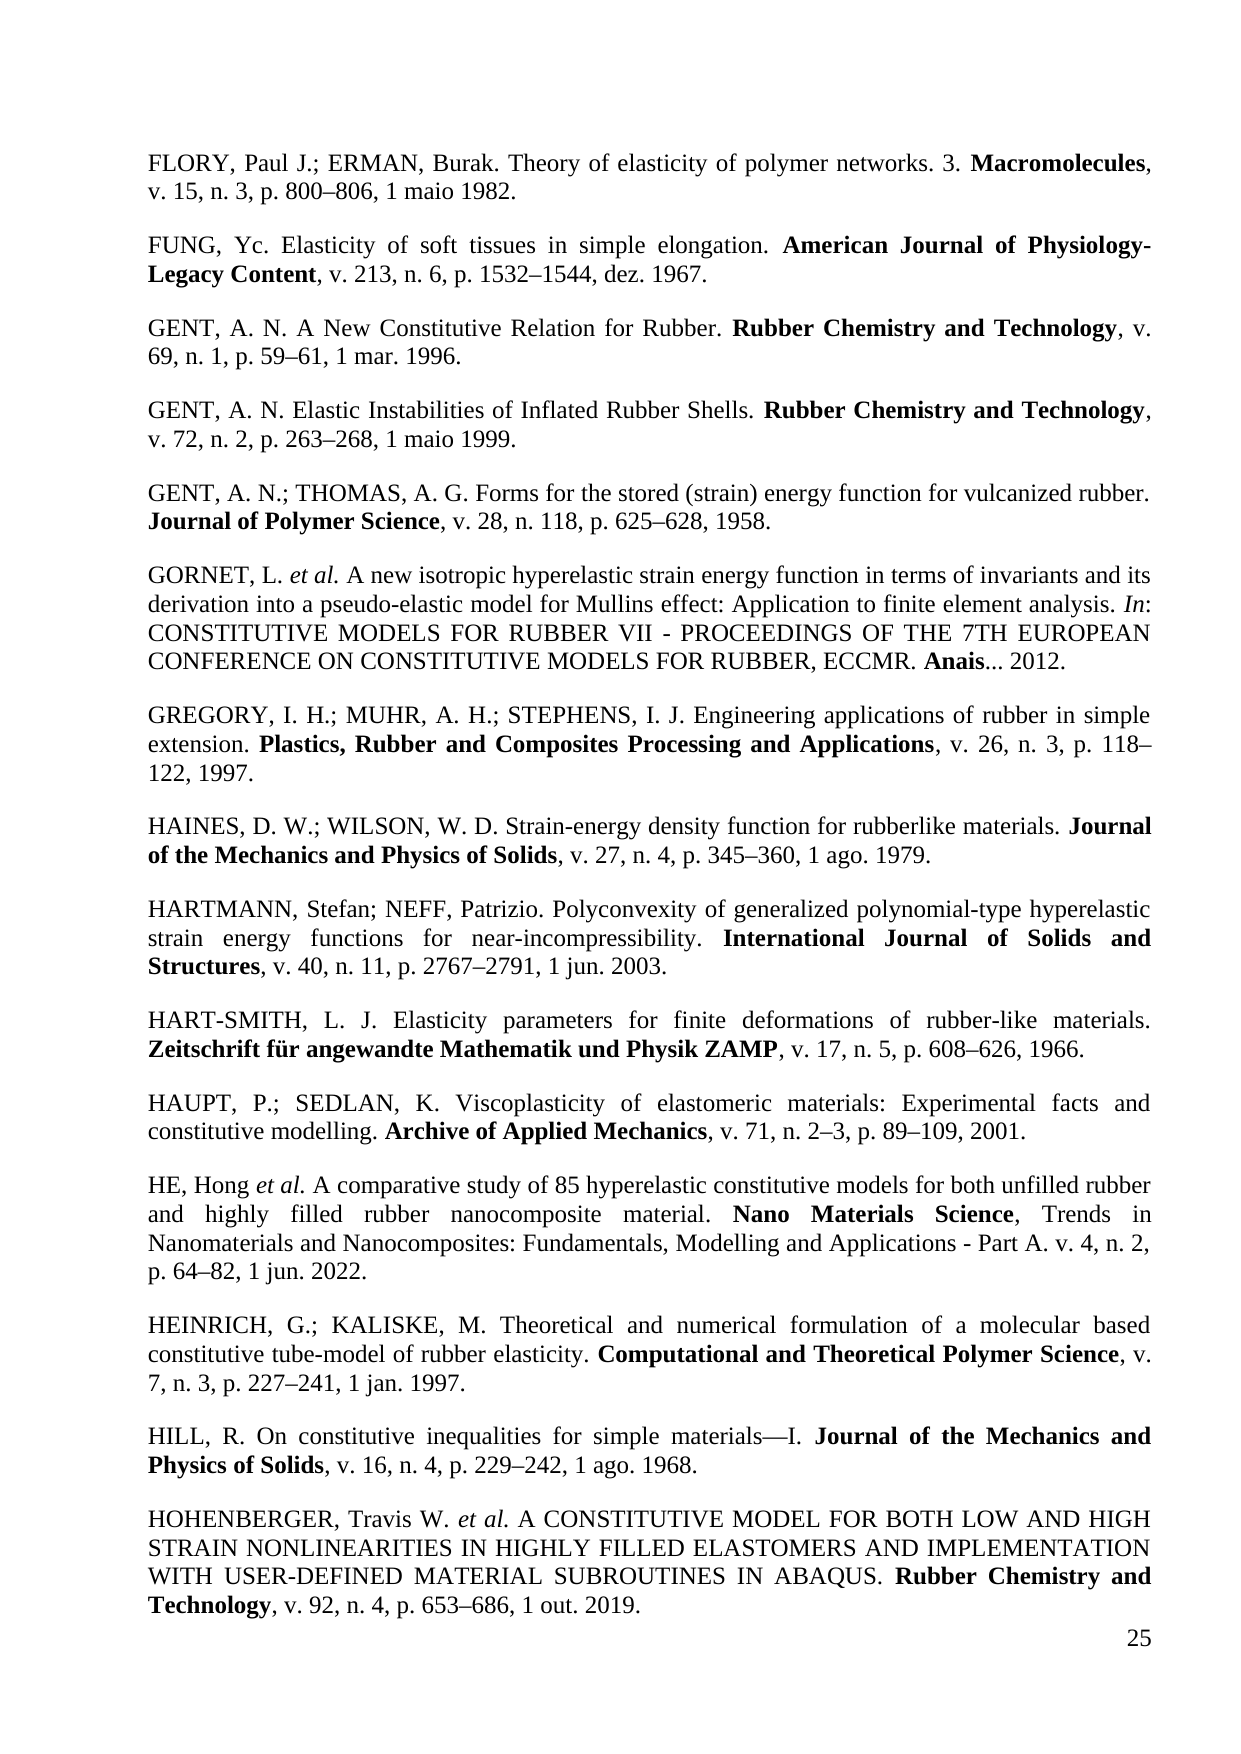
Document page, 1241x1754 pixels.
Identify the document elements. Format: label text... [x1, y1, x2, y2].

text GREGORY, I. H.; MUHR, A. H.; STEPHENS, I. J. Engineering applications of rubber in simple extension. Plastics, Rubber and Composites Processing and Applications, v. 26, n. 3, p. 118–122, 1997. [148, 700, 1152, 786]
text HAINES, D. W.; WILSON, W. D. Strain-energy density function for rubberlike materials. Journal of the Mechanics and Physics of Solids, v. 27, n. 4, p. 345–360, 1 ago. 1979. [148, 811, 1152, 869]
text GORNET, L. et al. A new isotropic hyperelastic strain energy function in terms of invariants and its derivation into a pseudo-elastic model for Mullins effect: Application to finite element analysis. In: CONSTITUTIVE MODELS FOR RUBBER VII - PROCEEDINGS OF THE 7TH EUROPEAN CONFERENCE ON CONSTITUTIVE MODELS FOR RUBBER, ECCMR. Anais... 2012. [148, 560, 1152, 675]
text HILL, R. On constitutive inequalities for simple materials—I. Journal of the Mechanics and Physics of Solids, v. 16, n. 4, p. 229–242, 1 ago. 1968. [148, 1421, 1152, 1479]
text HAUPT, P.; SEDLAN, K. Viscoplasticity of elastomeric materials: Experimental facts and constitutive modelling. Archive of Applied Mechanics, v. 71, n. 2–3, p. 89–109, 2001. [148, 1088, 1152, 1145]
text FLORY, Paul J.; ERMAN, Burak. Theory of elasticity of polymer networks. 3. Macromolecules, v. 15, n. 3, p. 800–806, 1 maio 1982. [148, 148, 1152, 205]
text HOHENBERGER, Travis W. et al. A CONSTITUTIVE MODEL FOR BOTH LOW AND HIGH STRAIN NONLINEARITIES IN HIGHLY FILLED ELASTOMERS AND IMPLEMENTATION WITH USER-DEFINED MATERIAL SUBROUTINES IN ABAQUS. Rubber Chemistry and Technology, v. 92, n. 4, p. 653–686, 1 out. 2019. [148, 1504, 1152, 1619]
text HARTMANN, Stefan; NEFF, Patrizio. Polyconvexity of generalized polynomial-type hyperelastic strain energy functions for near-incompressibility. International Journal of Solids and Structures, v. 40, n. 11, p. 2767–2791, 1 jun. 2003. [148, 894, 1152, 980]
text HEINRICH, G.; KALISKE, M. Theoretical and numerical formulation of a molecular based constitutive tube-model of rubber elasticity. Computational and Theoretical Polymer Science, v. 7, n. 3, p. 227–241, 1 jan. 1997. [148, 1310, 1152, 1396]
text FUNG, Yc. Elasticity of soft tissues in simple elongation. American Journal of Physiology-Legacy Content, v. 213, n. 6, p. 1532–1544, dez. 1967. [148, 230, 1152, 288]
text HE, Hong et al. A comparative study of 85 hyperelastic constitutive models for both unfilled rubber and highly filled rubber nanocomposite material. Nano Materials Science, Trends in Nanomaterials and Nanocomposites: Fundamentals, Modelling and Applications - Part A. v. 4, n. 2, p. 64–82, 1 jun. 2022. [148, 1170, 1152, 1285]
text GENT, A. N.; THOMAS, A. G. Forms for the stored (strain) energy function for vulcanized rubber. Journal of Polymer Science, v. 28, n. 118, p. 625–628, 1958. [148, 478, 1152, 535]
text GENT, A. N. Elastic Instabilities of Inflated Rubber Shells. Rubber Chemistry and Technology, v. 72, n. 2, p. 263–268, 1 maio 1999. [148, 395, 1152, 453]
text HART-SMITH, L. J. Elasticity parameters for finite deformations of rubber-like materials. Zeitschrift für angewandte Mathematik und Physik ZAMP, v. 17, n. 5, p. 608–626, 1966. [148, 1005, 1152, 1063]
text GENT, A. N. A New Constitutive Relation for Rubber. Rubber Chemistry and Technology, v. 69, n. 1, p. 59–61, 1 mar. 1996. [148, 313, 1152, 370]
